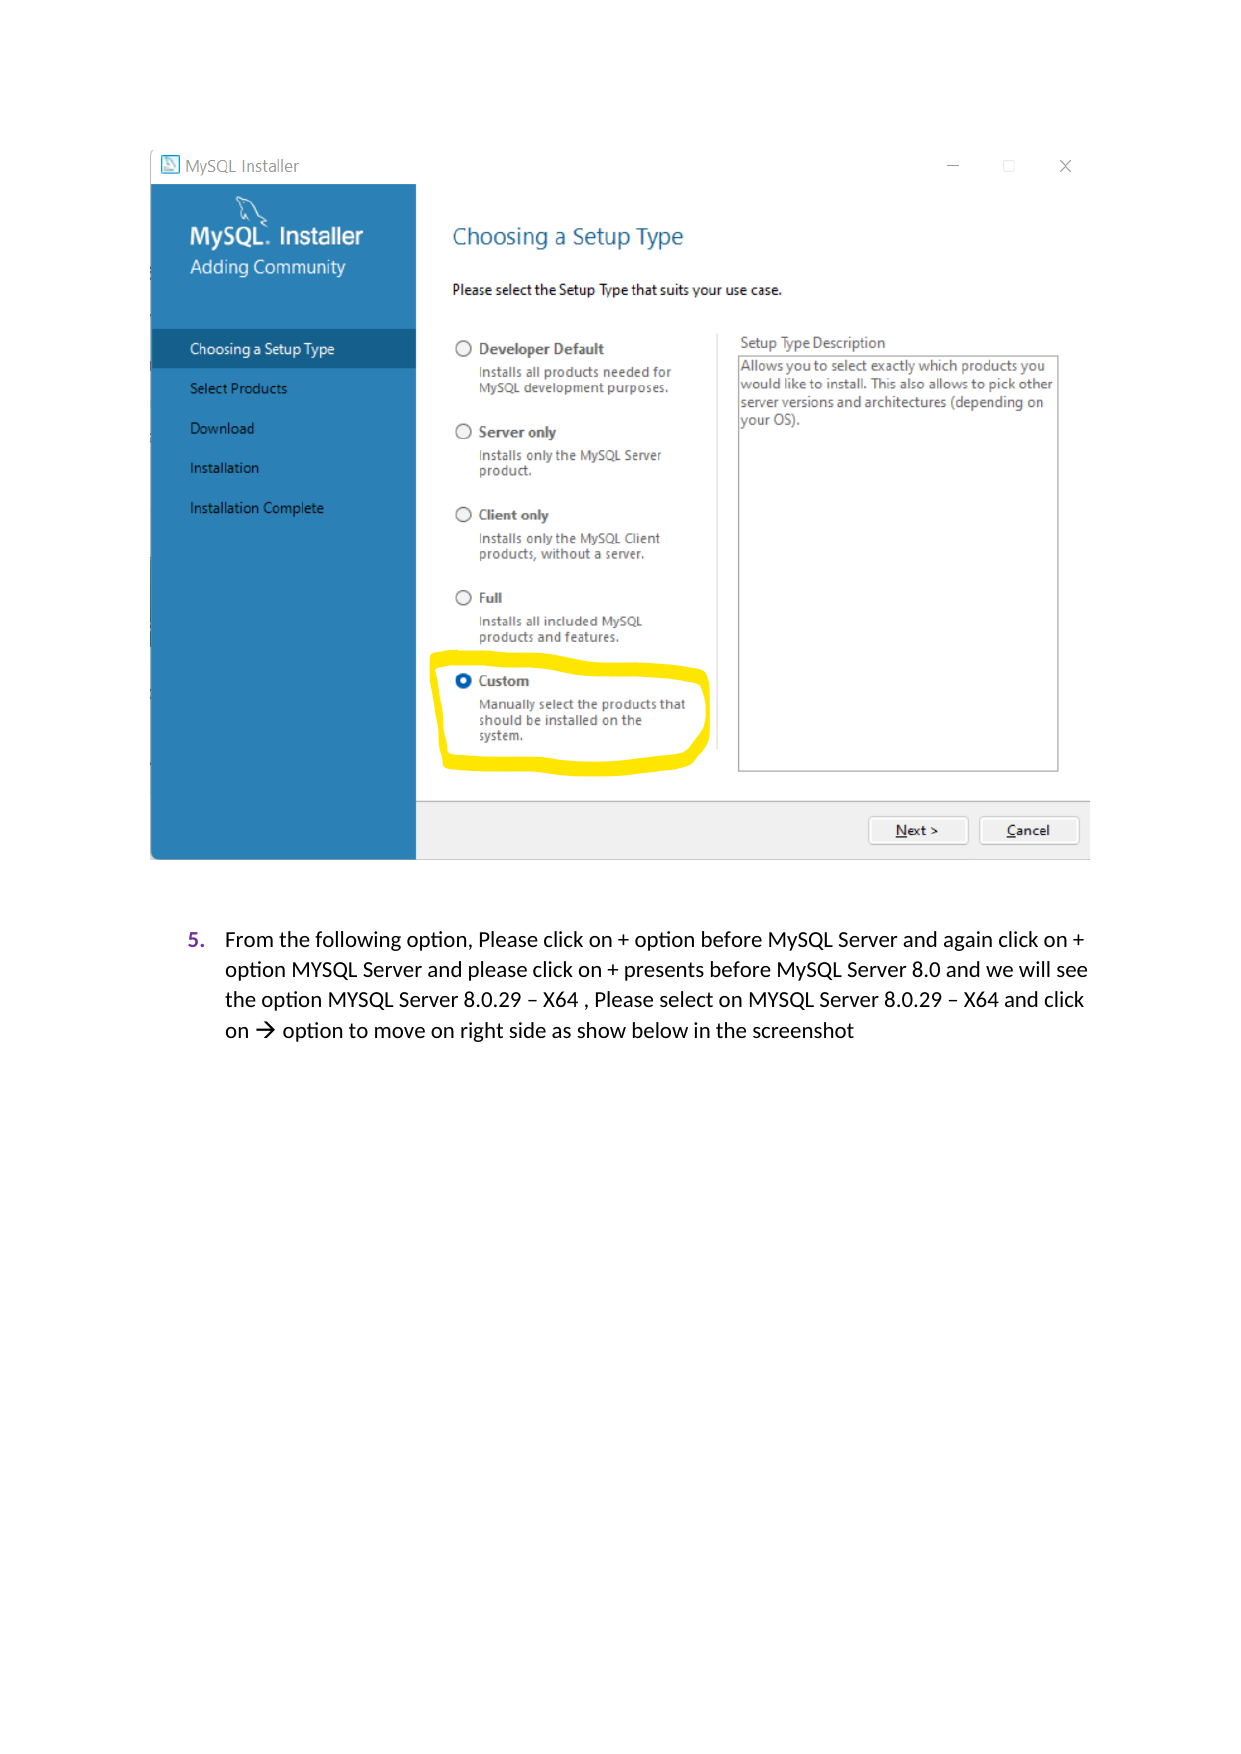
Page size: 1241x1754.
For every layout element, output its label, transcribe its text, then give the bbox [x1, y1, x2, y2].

picture [150, 150, 1091, 860]
list From the following option, Please click on + option before MySQL Server and again click on + option MYSQL Server and please click on + presents before MySQL Server 8.0 and we will see the option MYSQL Server 8.0.29 – X64 , Please select on MYSQL Server 8.0.29 – X64 and click on option to move on right side as show below in the screenshot [187, 925, 1090, 1044]
